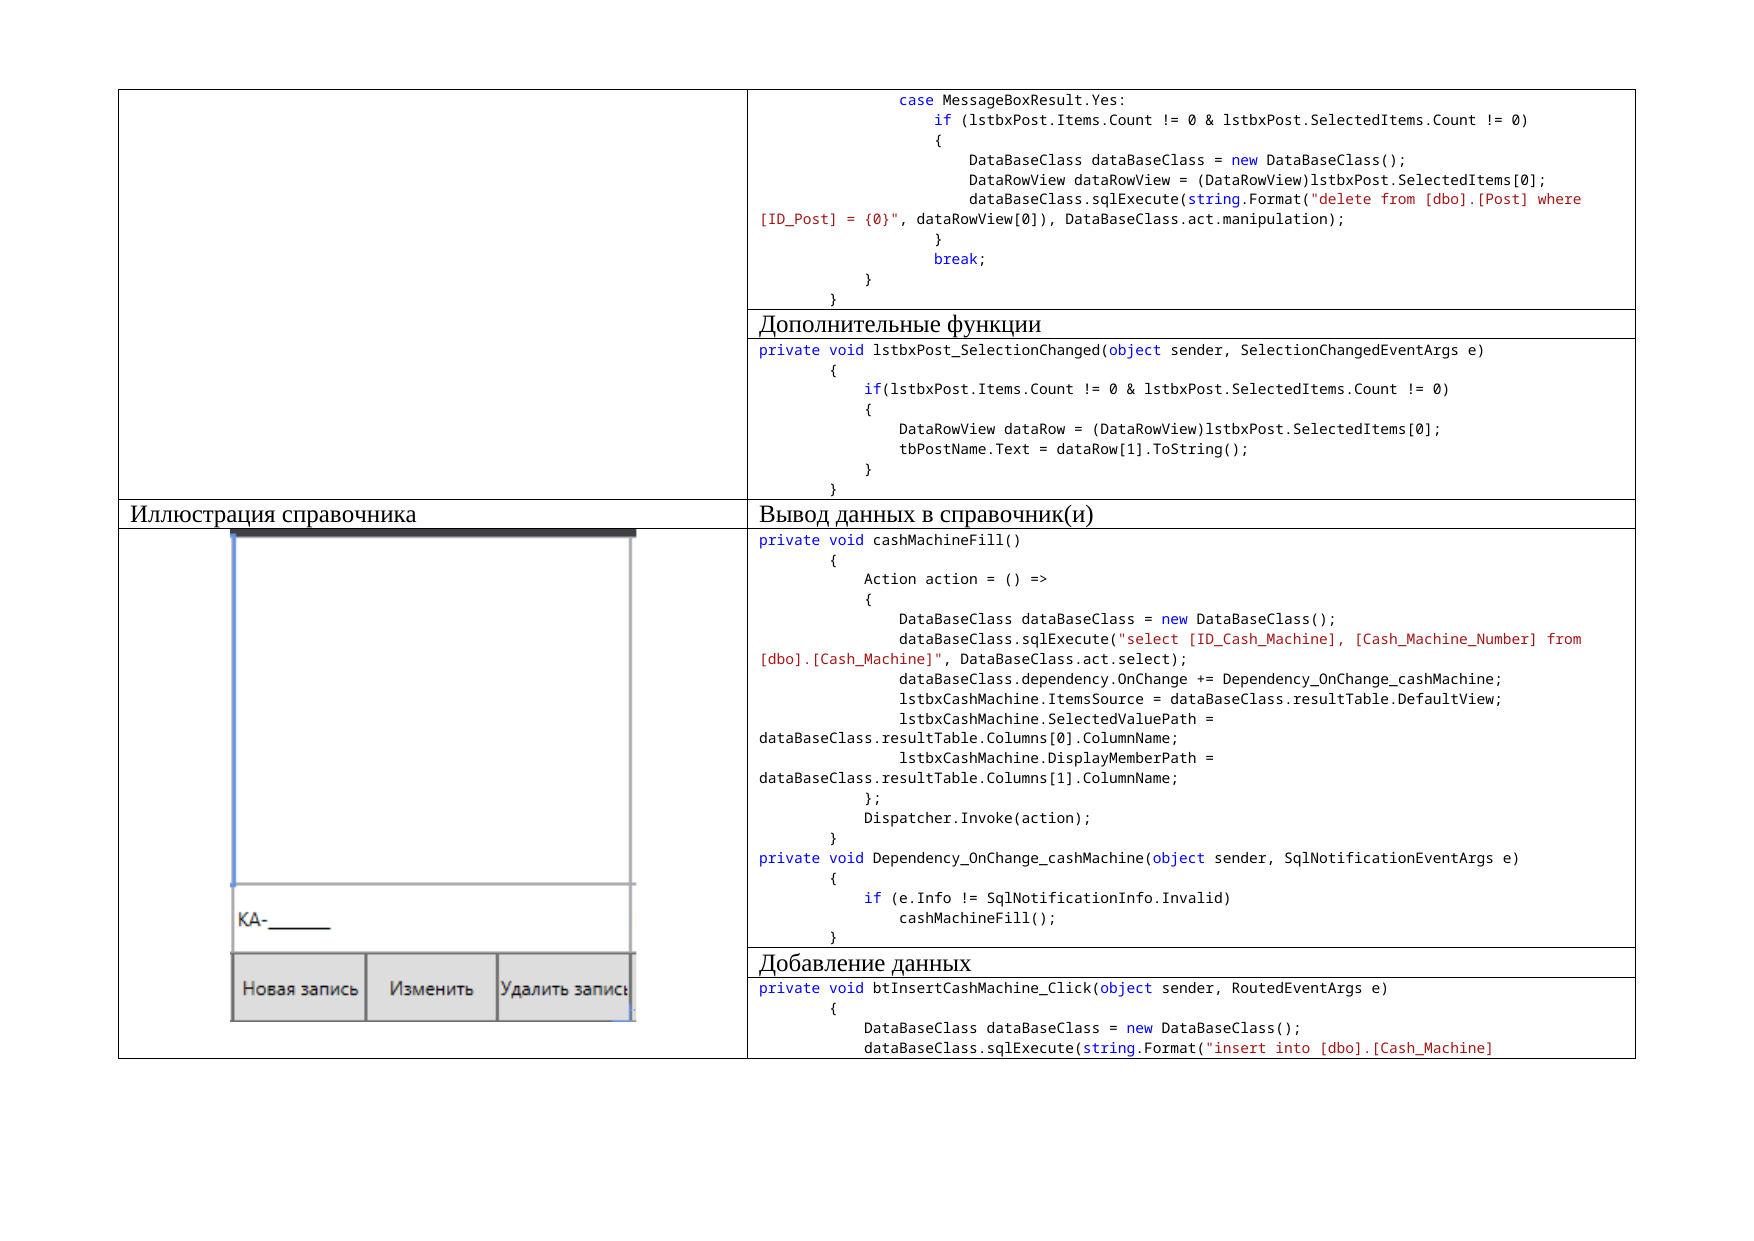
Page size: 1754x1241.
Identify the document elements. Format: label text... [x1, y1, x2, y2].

table_cell Дополнительные функции [748, 310, 1635, 338]
table_cell private void cashMachineFill() { Action action = () => { DataBaseClass dataBaseClass = new DataBaseClass(); dataBaseClass.sqlExecute("select [ID_Cash_Machine], [Cash_Machine_Number] from [dbo].[Cash_Machine]", DataBaseClass.act.select); dataBaseClass.dependency.OnChange += Dependency_OnChange_cashMachine; lstbxCashMachine.ItemsSource = dataBaseClass.resultTable.DefaultView; lstbxCashMachine.SelectedValuePath = dataBaseClass.resultTable.Columns[0].ColumnName; lstbxCashMachine.DisplayMemberPath = dataBaseClass.resultTable.Columns[1].ColumnName; }; Dispatcher.Invoke(action); } private void Dependency_OnChange_cashMachine(object sender, SqlNotificationEventArgs e) { if (e.Info != SqlNotificationInfo.Invalid) cashMachineFill(); } [748, 529, 1635, 947]
picture [230, 529, 637, 1022]
table_cell private void lstbxPost_SelectionChanged(object sender, SelectionChangedEventArgs e) { if(lstbxPost.Items.Count != 0 & lstbxPost.SelectedItems.Count != 0) { DataRowView dataRow = (DataRowView)lstbxPost.SelectedItems[0]; tbPostName.Text = dataRow[1].ToString(); } } [748, 339, 1635, 498]
table_cell Иллюстрация справочника [119, 500, 747, 528]
table_cell Добавление данных [748, 948, 1635, 977]
table_cell Вывод данных в справочник(и) [748, 500, 1635, 528]
table_cell [119, 529, 747, 1058]
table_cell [748, 90, 1635, 308]
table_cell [748, 978, 1635, 1058]
